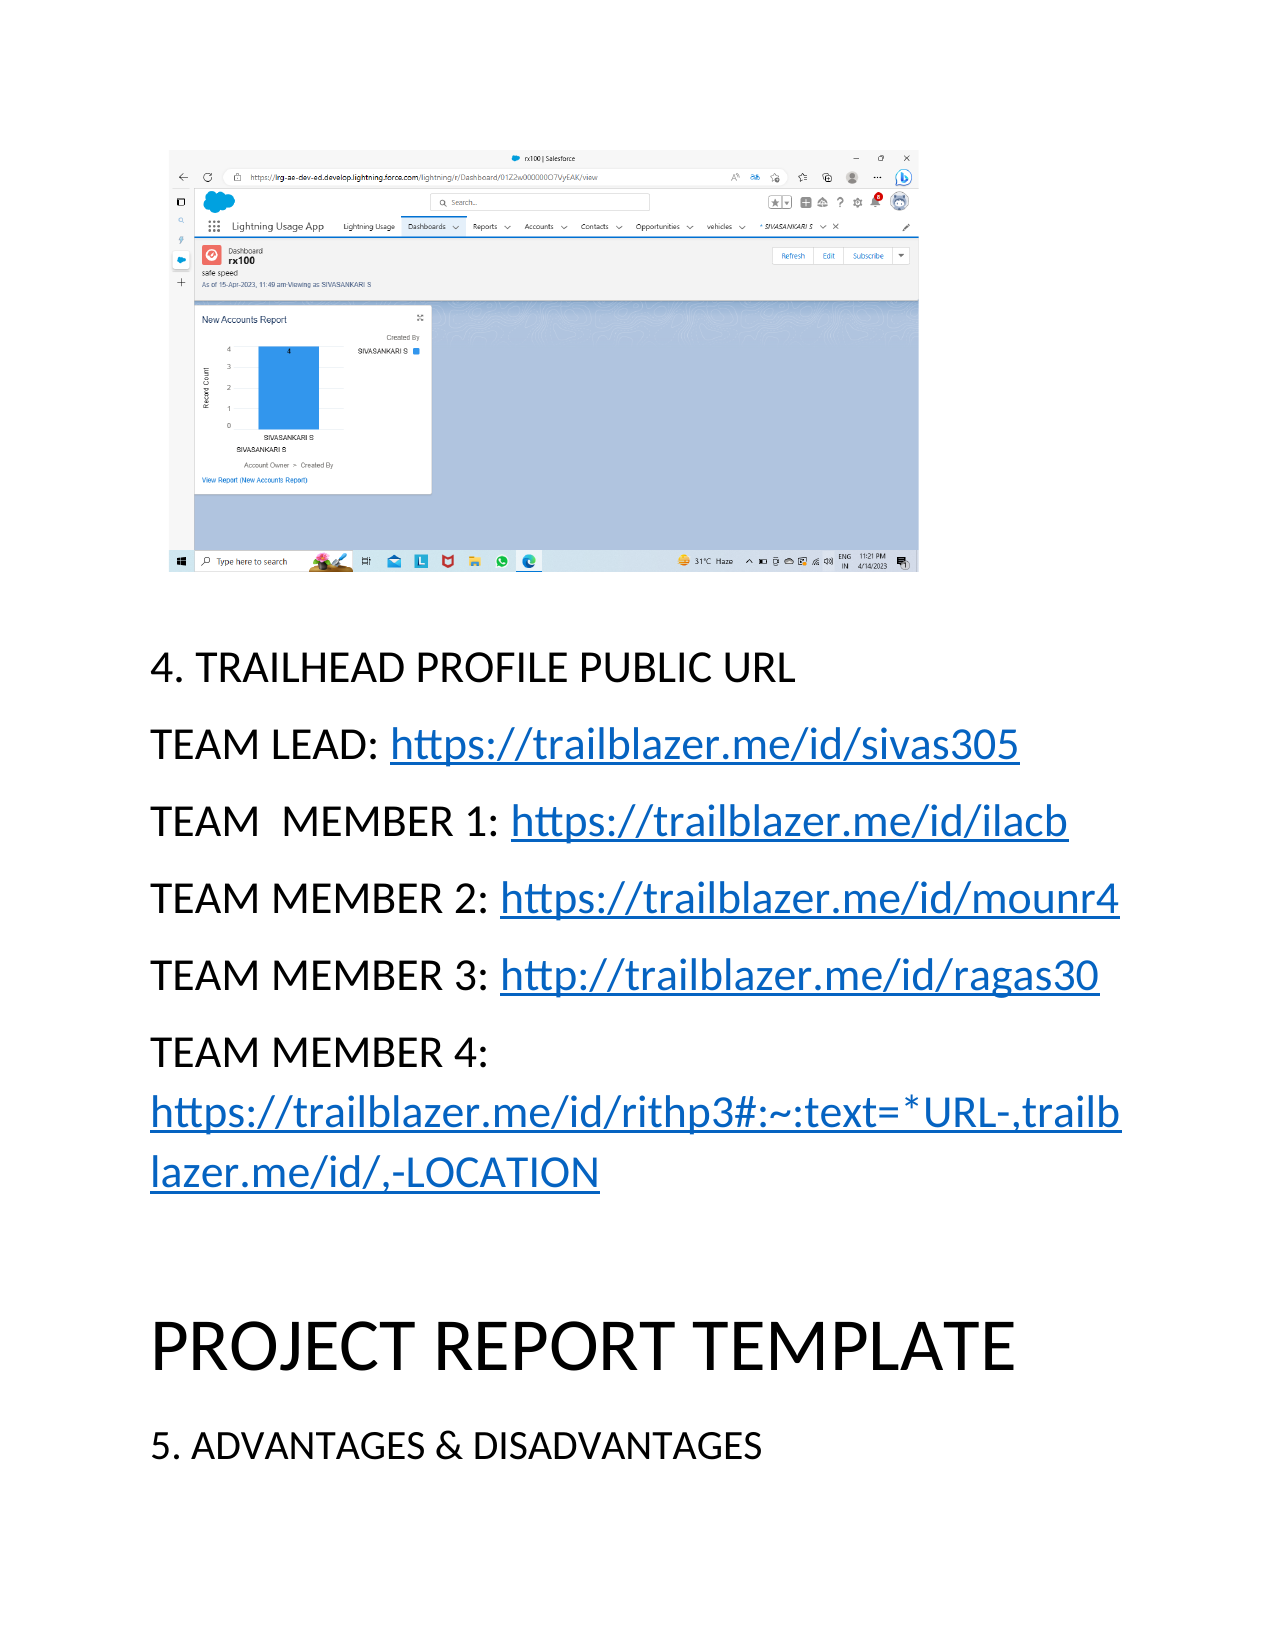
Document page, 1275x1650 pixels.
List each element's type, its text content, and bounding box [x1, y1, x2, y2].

text PROJECT REPORT TEMPLATE [150, 1297, 1125, 1389]
text TEAM MEMBER 2: https://trailblazer.me/id/mounr4 [150, 868, 1125, 924]
text TEAM MEMBER 3: http://trailblazer.me/id/ragas30 [150, 946, 1125, 1001]
text 5. ADVANTAGES & DISADVANTAGES [150, 1419, 1125, 1470]
text TEAM MEMBER 4: https://trailblazer.me/id/rithp3#:~:text=*URL-,trailblazer.me/id/,-LOCATION [150, 1022, 1125, 1199]
text TEAM MEMBER 1: https://trailblazer.me/id/ilacb [150, 792, 1125, 847]
text 4. TRAILHEAD PROFILE PUBLIC URL [150, 638, 1125, 693]
text TEAM LEAD: https://trailblazer.me/id/sivas305 [150, 714, 1125, 771]
